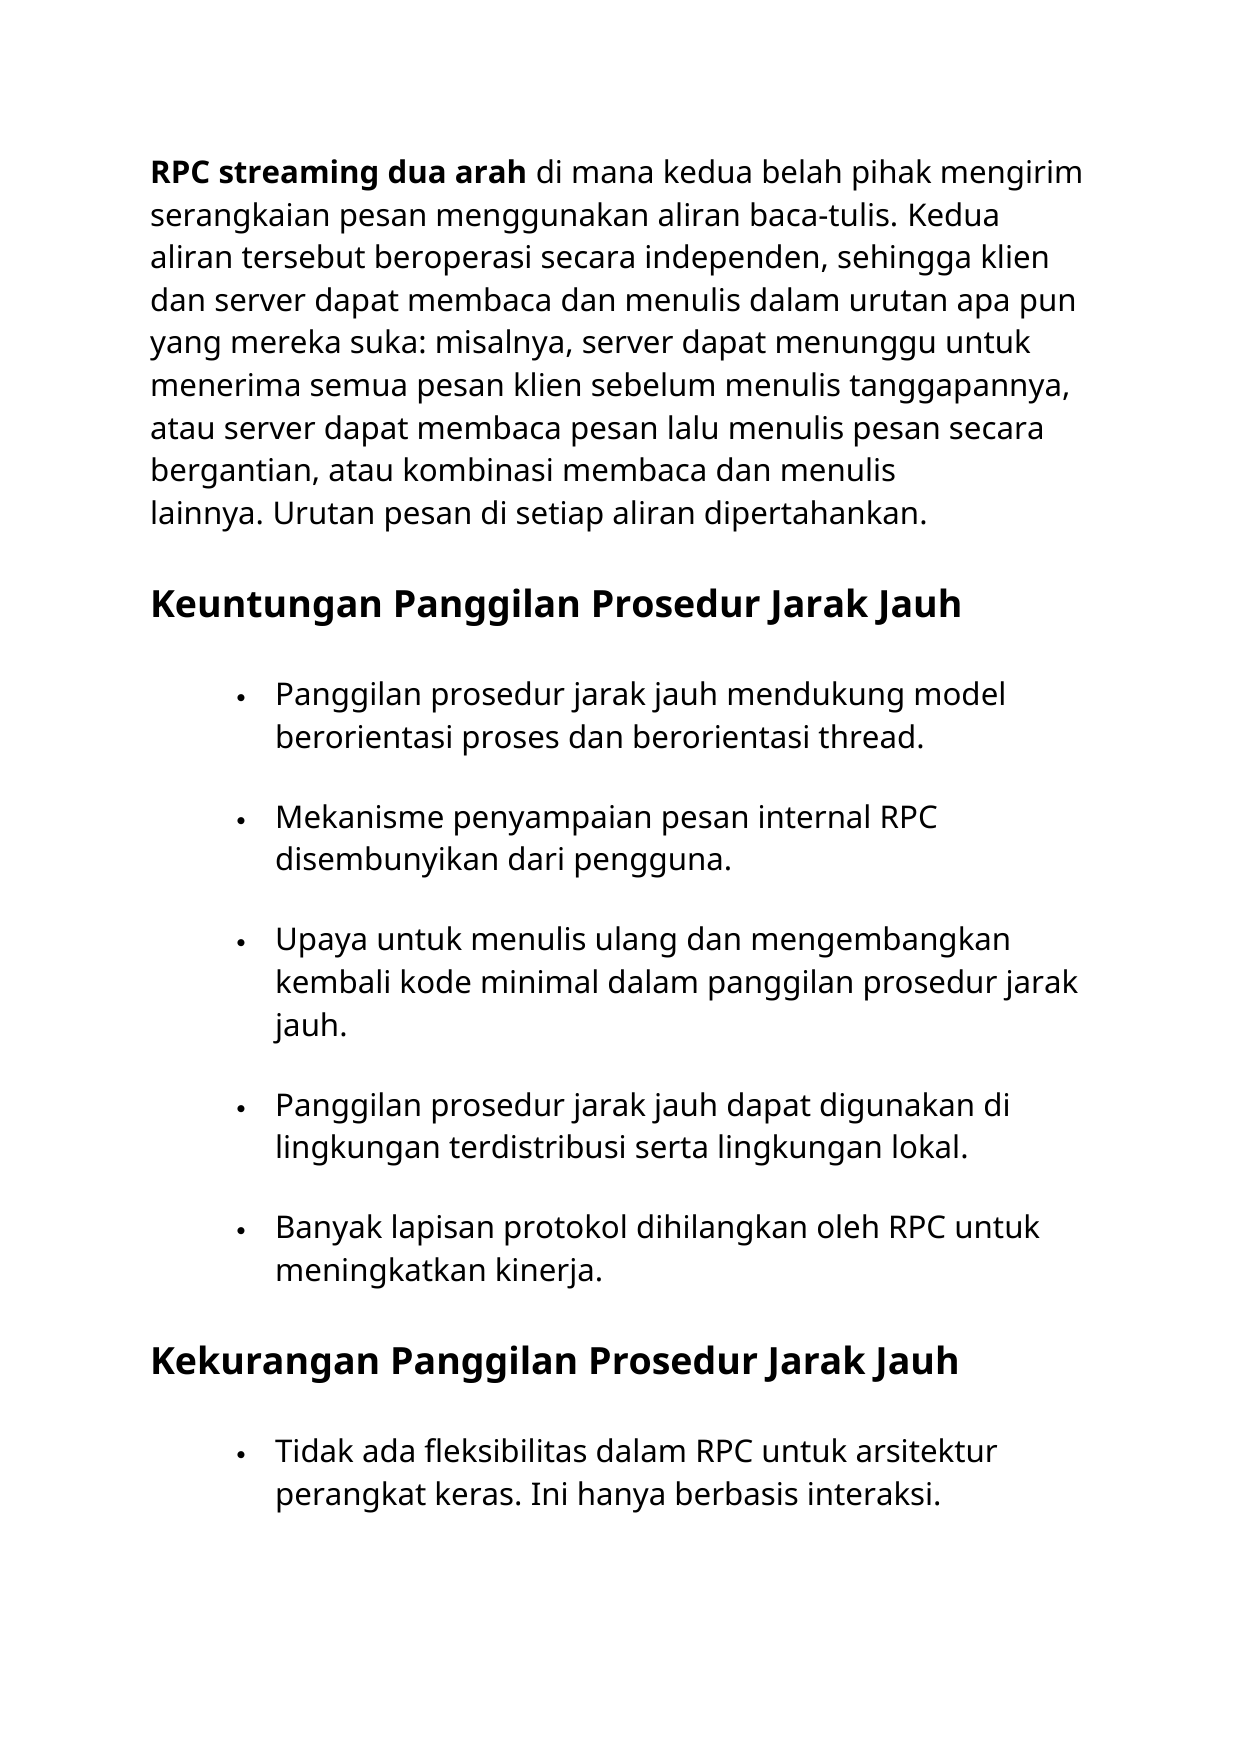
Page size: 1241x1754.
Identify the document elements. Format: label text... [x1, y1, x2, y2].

list Mekanisme penyampaian pesan internal RPC disembunyikan dari pengguna. [237, 795, 1090, 880]
list Panggilan prosedur jarak jauh dapat digunakan di lingkungan terdistribusi serta lingkungan lokal. [237, 1083, 1090, 1168]
text Kekurangan Panggilan Prosedur Jarak Jauh [150, 1334, 1090, 1385]
text RPC streaming dua arah di mana kedua belah pihak mengirim serangkaian pesan menggunakan aliran baca-tulis. Kedua aliran tersebut beroperasi secara independen, sehingga klien dan server dapat membaca dan menulis dalam urutan apa pun yang mereka suka: misalnya, server dapat menunggu untuk menerima semua pesan klien sebelum menulis tanggapannya, atau server dapat membaca pesan lalu menulis pesan secara bergantian, atau kombinasi membaca dan menulis lainnya. Urutan pesan di setiap aliran dipertahankan. [150, 150, 1090, 533]
list Panggilan prosedur jarak jauh mendukung model berorientasi proses dan berorientasi thread. [237, 672, 1090, 757]
text Keuntungan Panggilan Prosedur Jarak Jauh [150, 577, 1090, 628]
list Tidak ada fleksibilitas dalam RPC untuk arsitektur perangkat keras. Ini hanya berbasis interaksi. [237, 1429, 1090, 1514]
list Upaya untuk menulis ulang dan mengembangkan kembali kode minimal dalam panggilan prosedur jarak jauh. [237, 917, 1090, 1045]
list Banyak lapisan protokol dihilangkan oleh RPC untuk meningkatkan kinerja. [237, 1205, 1090, 1291]
